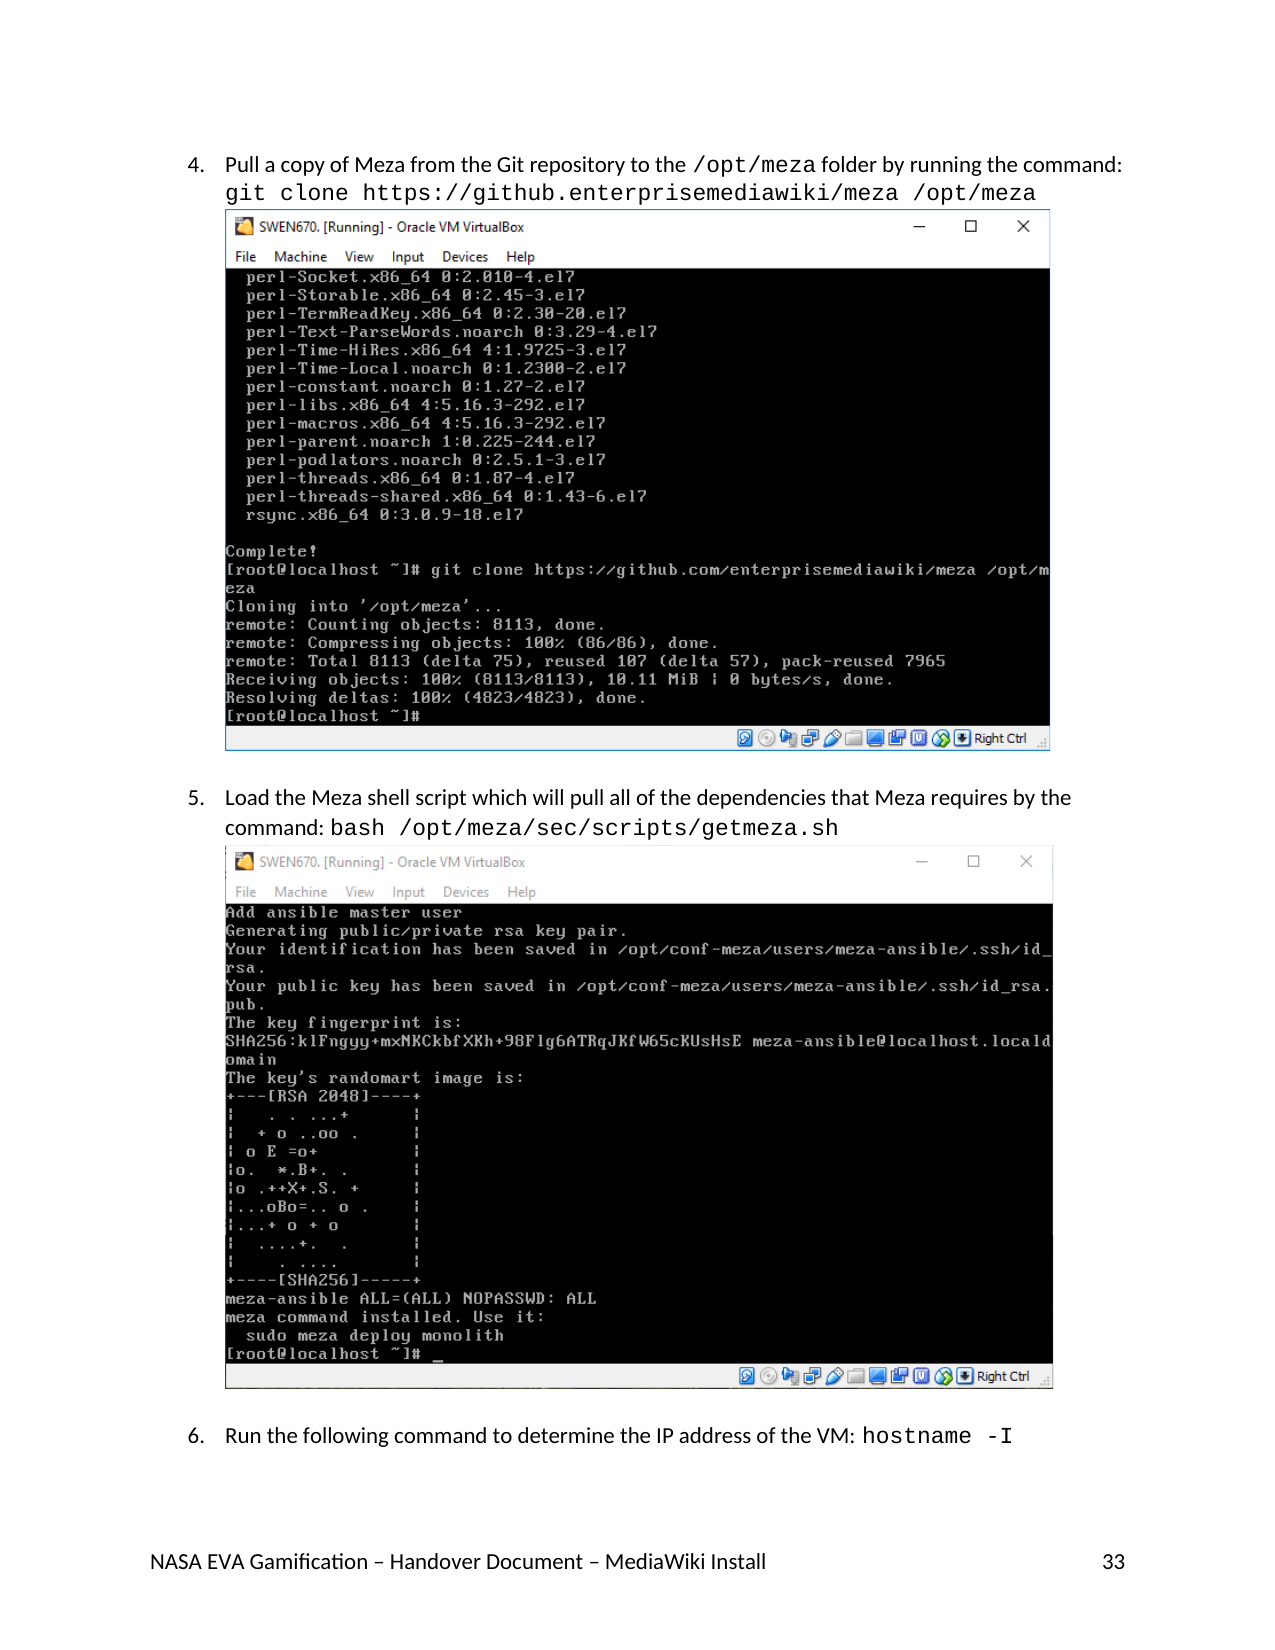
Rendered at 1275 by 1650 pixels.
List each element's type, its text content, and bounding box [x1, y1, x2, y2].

picture [225, 845, 1054, 1389]
picture [225, 209, 1050, 751]
list Run the following command to determine the IP address of the VM: hostname -I [187, 1421, 1125, 1480]
